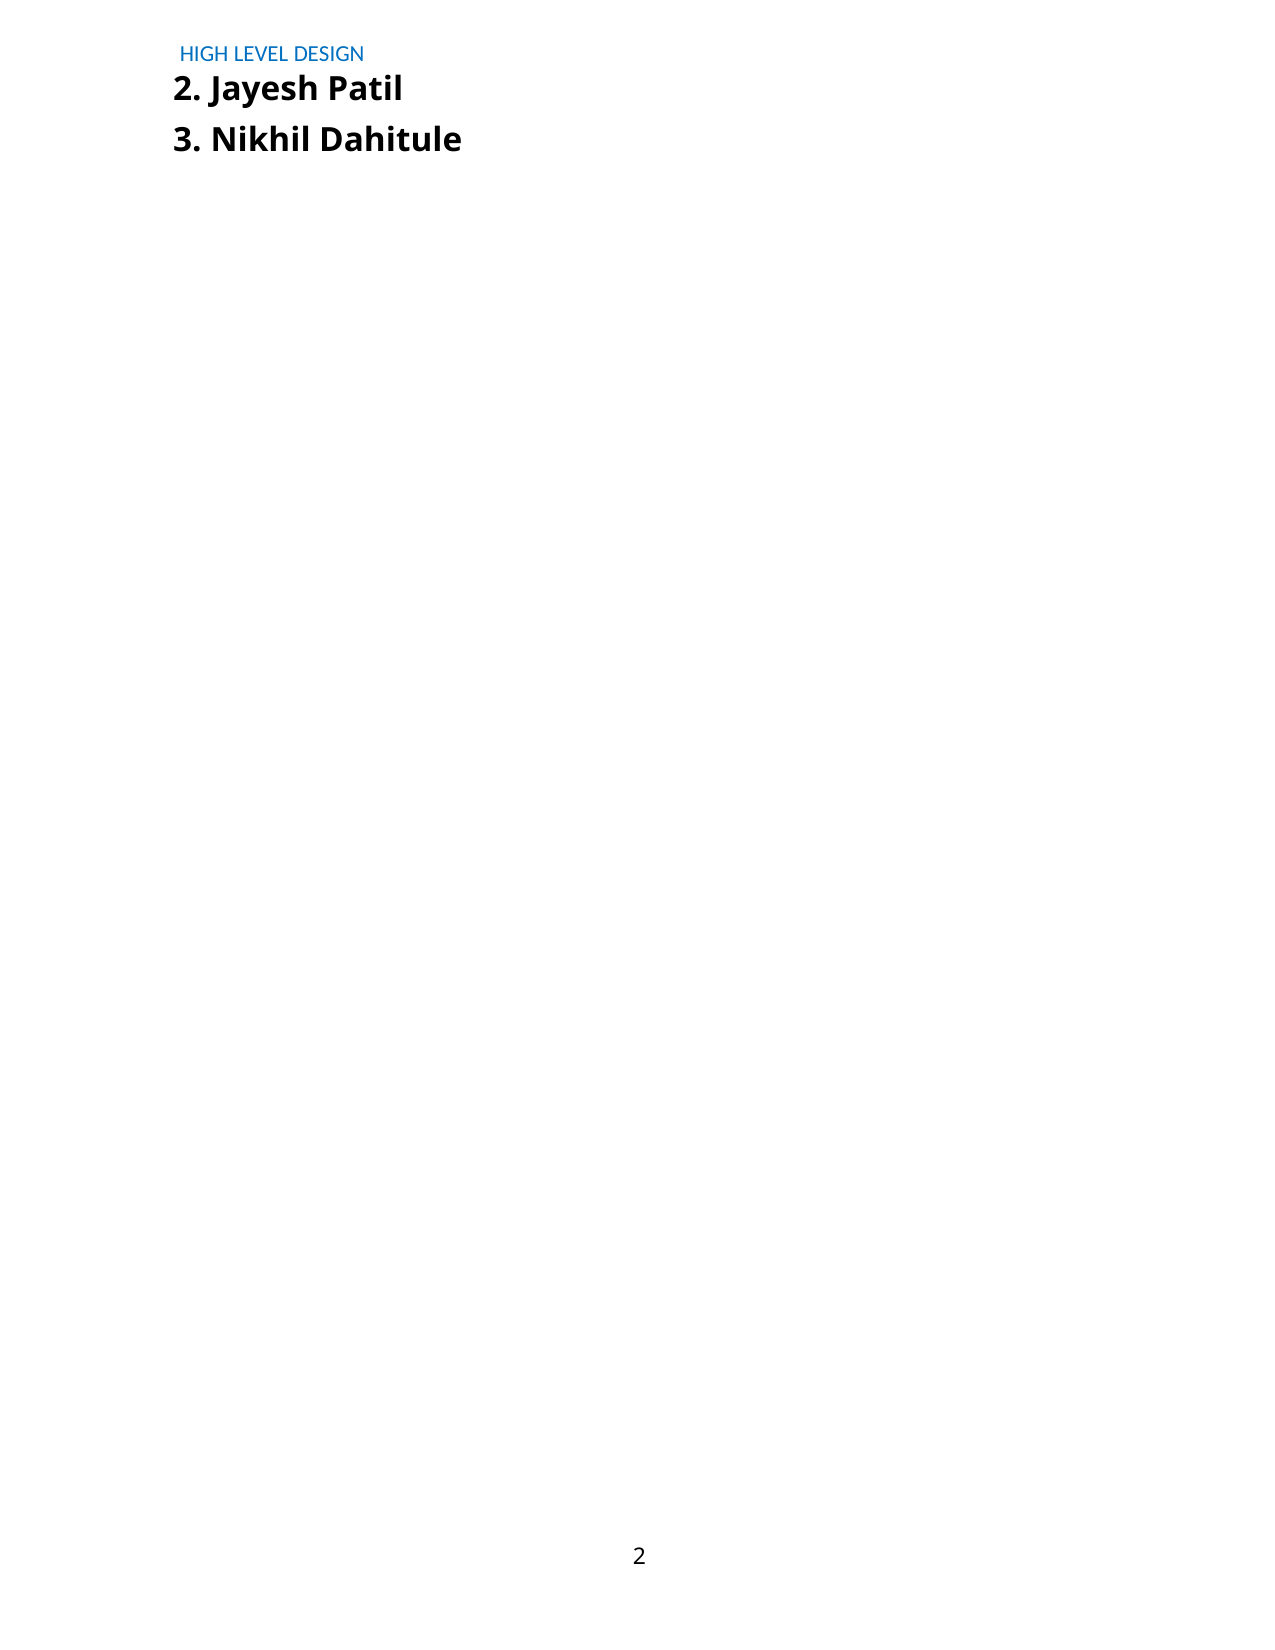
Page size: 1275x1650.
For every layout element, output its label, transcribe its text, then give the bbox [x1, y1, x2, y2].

list Jayesh Patil [173, 64, 1026, 110]
list Nikhil Dahitule [173, 116, 1026, 161]
